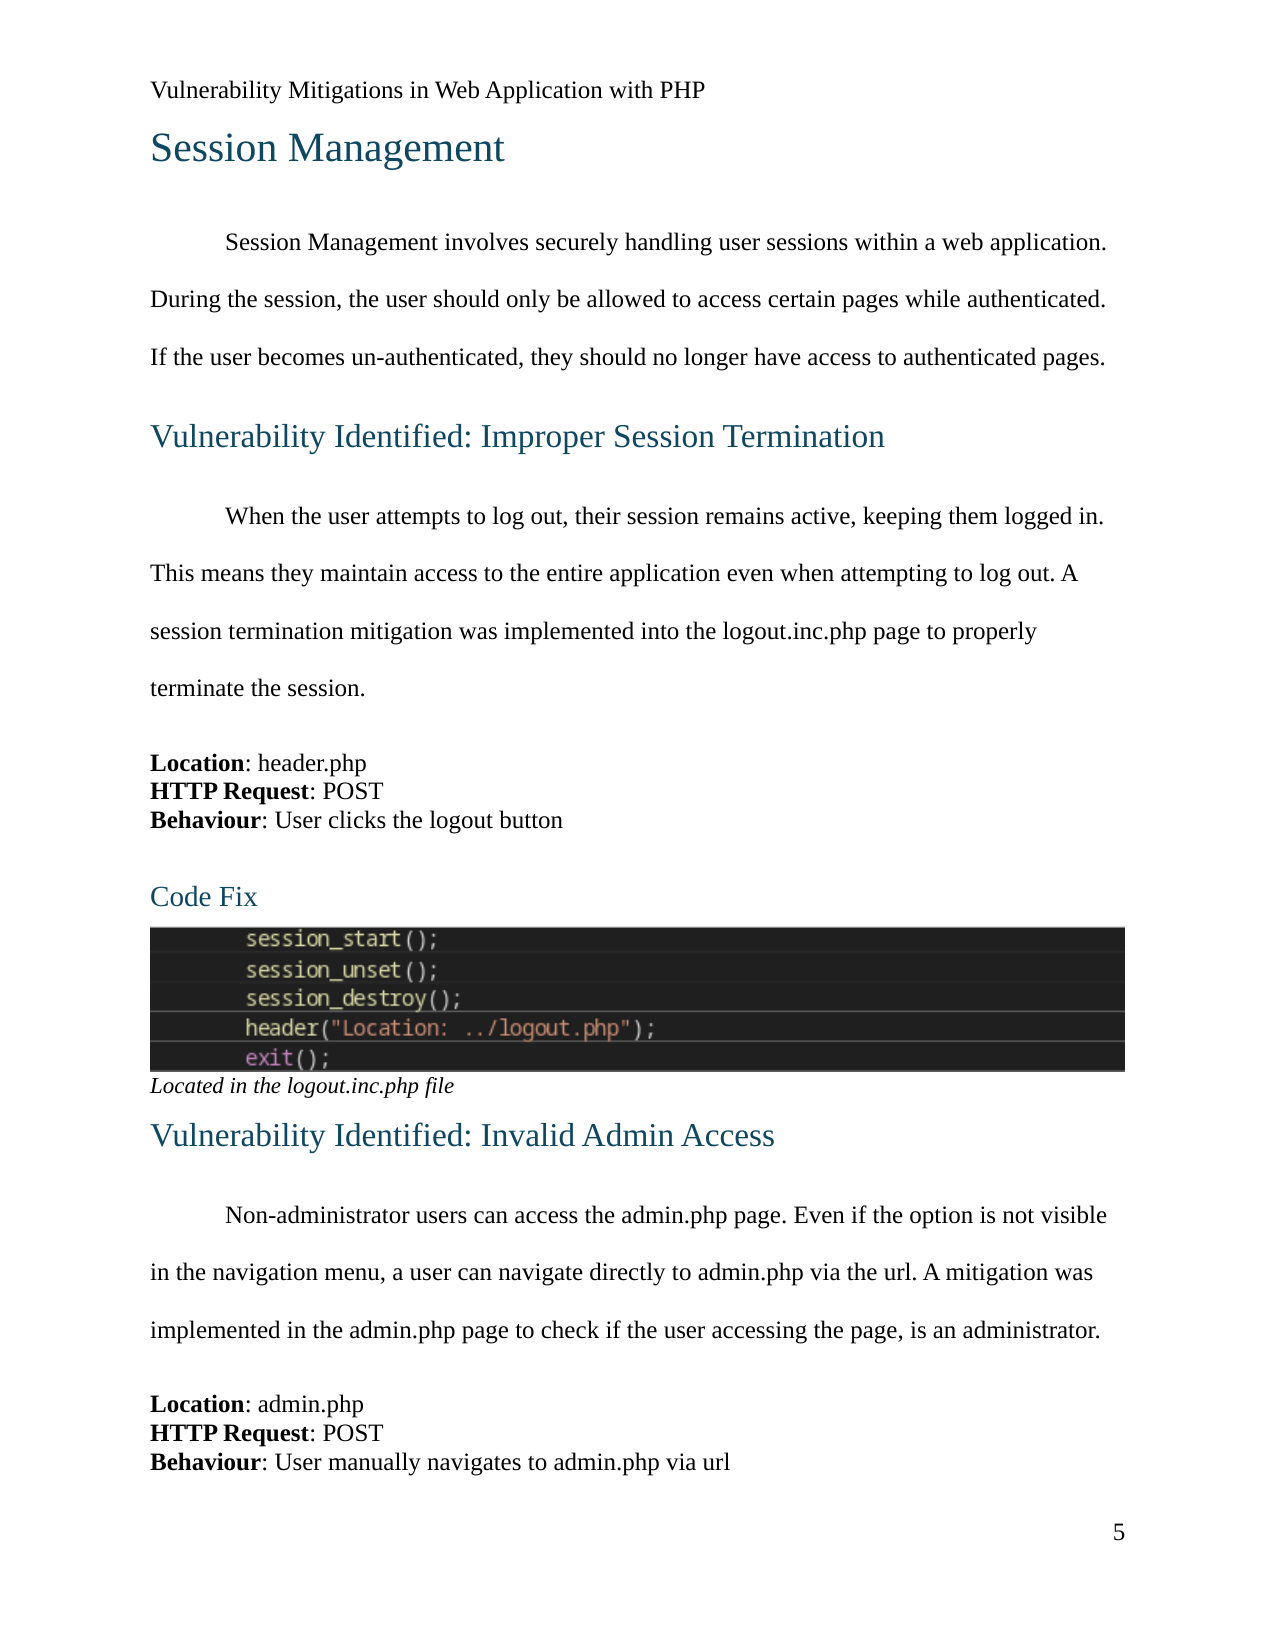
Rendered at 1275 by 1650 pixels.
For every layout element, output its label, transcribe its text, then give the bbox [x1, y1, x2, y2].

text Non-administrator users can access the admin.php page. Even if the option is not visible in the navigation menu, a user can navigate directly to admin.php via the url. A mitigation was implemented in the admin.php page to check if the user accessing the page, is an administrator. [150, 1200, 1125, 1344]
text Location: header.php [150, 748, 1125, 776]
text HTTP Request: POST [150, 1418, 1125, 1447]
text Behaviour: User clicks the logout button [150, 805, 1125, 834]
text When the user attempts to log out, their session remains active, keeping them logged in. This means they maintain access to the entire application even when attempting to log out. A session termination mitigation was implemented into the logout.inc.php page to properly terminate the session. [150, 501, 1125, 702]
text Location: admin.php [150, 1389, 1125, 1418]
text Behaviour: User manually navigates to admin.php via url [150, 1447, 1125, 1475]
text Session Management involves securely handling user sessions within a web application. During the session, the user should only be allowed to access certain pages while authenticated. If the user becomes un-authenticated, they should no longer have access to authenticated pages. [150, 227, 1125, 371]
text Located in the logout.inc.php file [150, 1072, 1125, 1098]
subtitle Session Management [150, 123, 1125, 171]
subtitle Vulnerability Identified: Improper Session Termination [150, 416, 1125, 454]
subtitle Code Fix [150, 879, 1125, 912]
subtitle Vulnerability Identified: Invalid Admin Access [150, 1115, 1125, 1153]
text HTTP Request: POST [150, 776, 1125, 805]
